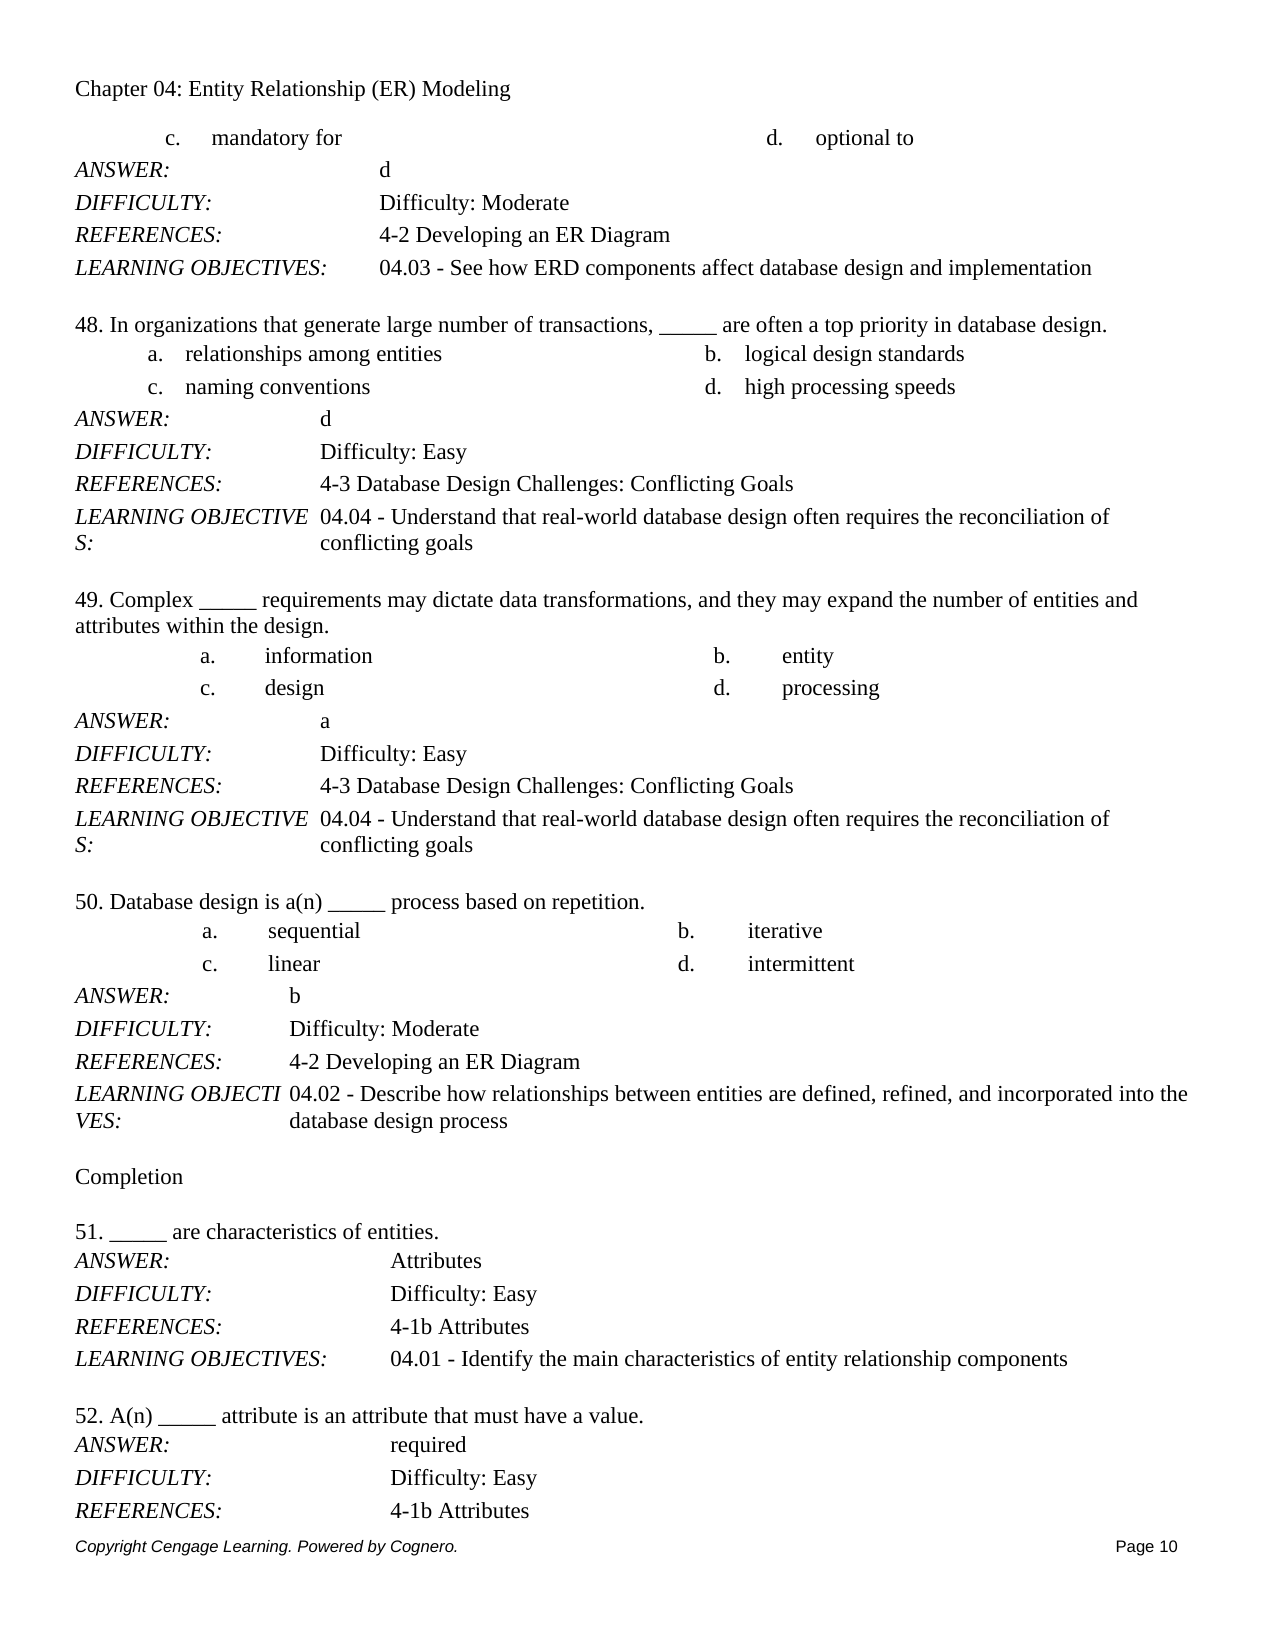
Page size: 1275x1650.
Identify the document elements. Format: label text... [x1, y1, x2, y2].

table_header 51. _____ are characteristics of entities. [75, 1218, 1200, 1375]
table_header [75, 1402, 1200, 1526]
table_header 48. In organizations that generate large number of transactions, _____ are often a top priority in database design. [75, 311, 1200, 559]
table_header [75, 121, 1200, 284]
table_header 50. Database design is a(n) _____ process based on repetition. [75, 888, 1200, 1136]
table_header 49. Complex _____ requirements may dictate data transformations, and they may expand the number of entities and attributes within the design. [75, 586, 1200, 861]
table_header Completion [75, 1163, 1200, 1189]
